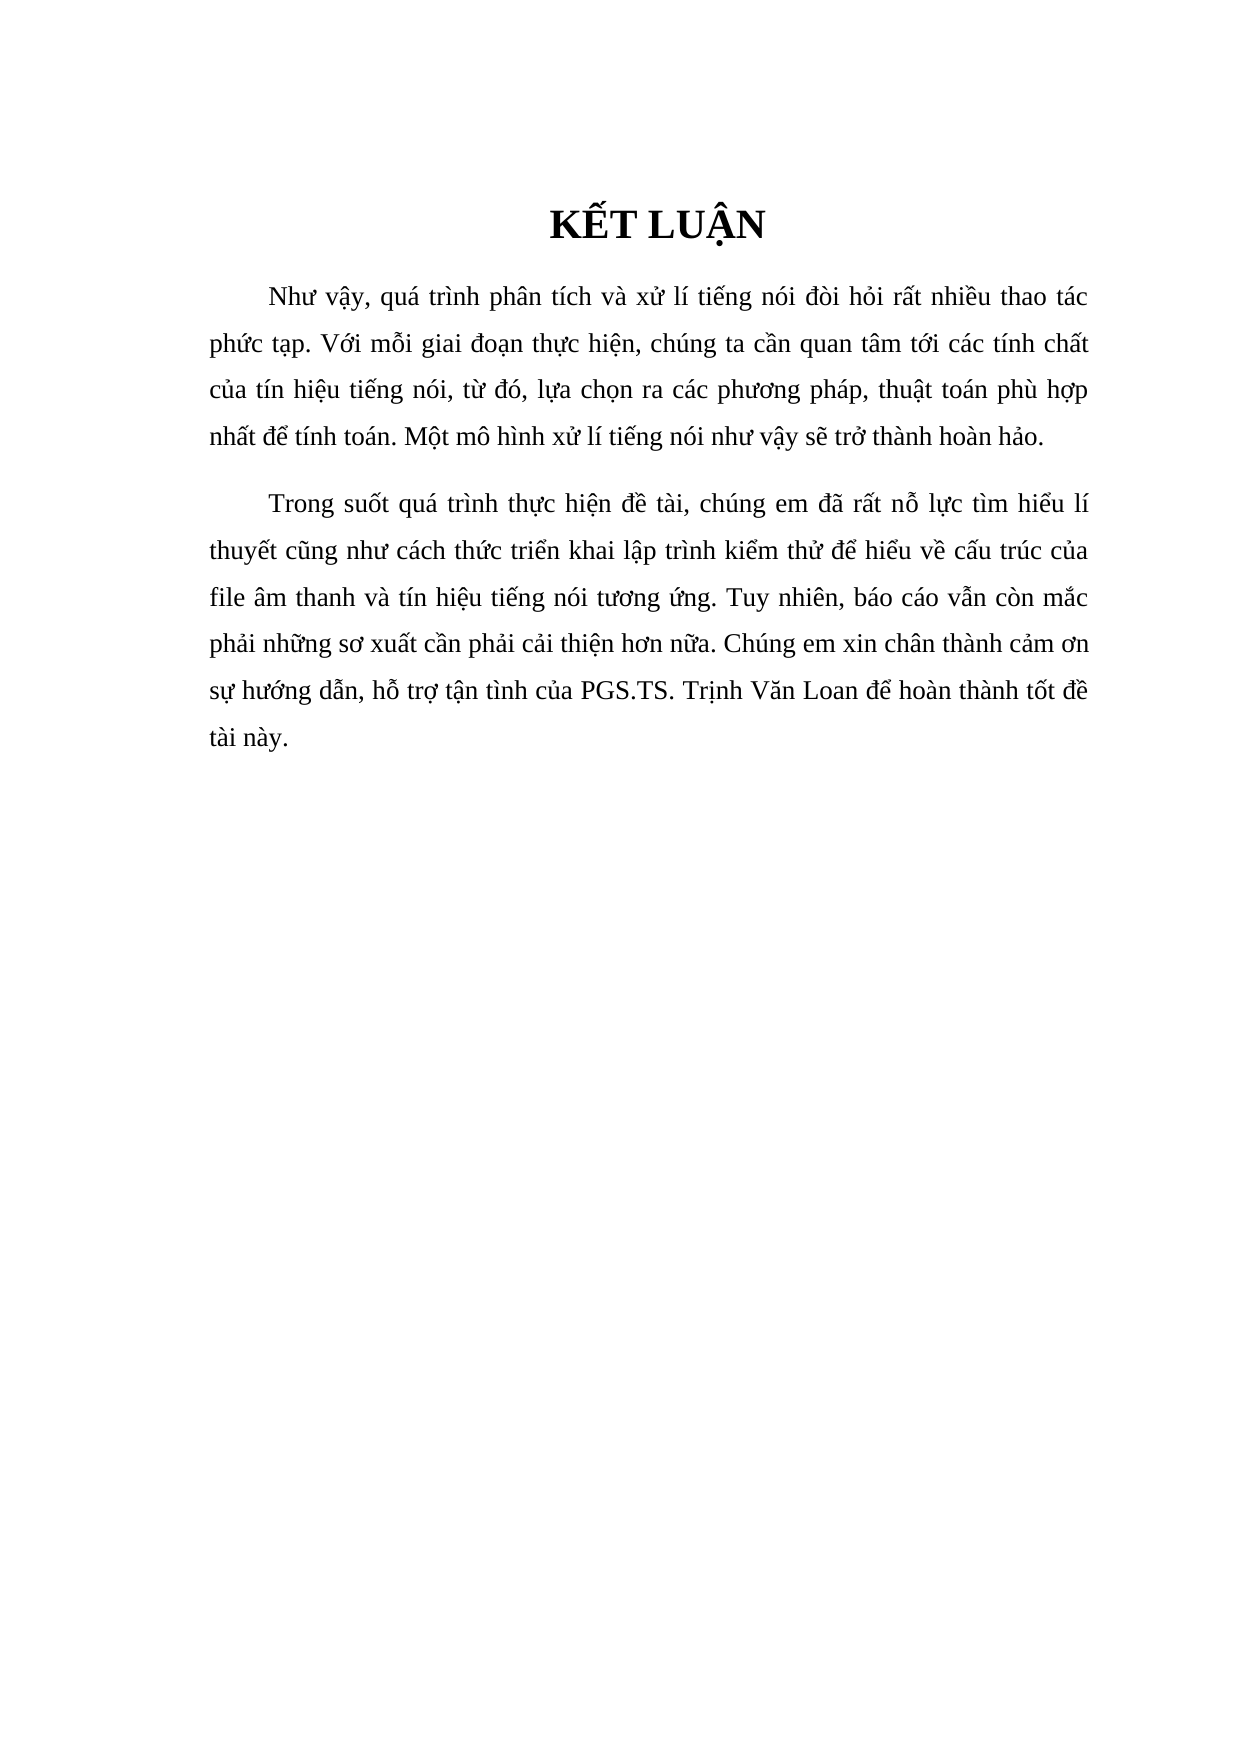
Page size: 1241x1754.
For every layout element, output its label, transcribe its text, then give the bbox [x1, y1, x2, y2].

text Trong suốt quá trình thực hiện đề tài, chúng em đã rất nỗ lực tìm hiểu lí thuyết cũng như cách thức triển khai lập trình kiểm thử để hiểu về cấu trúc của file âm thanh và tín hiệu tiếng nói tương ứng. Tuy nhiên, báo cáo vẫn còn mắc phải những sơ xuất cần phải cải thiện hơn nữa. Chúng em xin chân thành cảm ơn sự hướng dẫn, hỗ trợ tận tình của PGS.TS. Trịnh Văn Loan để hoàn thành tốt đề tài này. [209, 488, 1090, 752]
subtitle KẾT LUẬN [150, 200, 1090, 248]
text Như vậy, quá trình phân tích và xử lí tiếng nói đòi hỏi rất nhiều thao tác phức tạp. Với mỗi giai đoạn thực hiện, chúng ta cần quan tâm tới các tính chất của tín hiệu tiếng nói, từ đó, lựa chọn ra các phương pháp, thuật toán phù hợp nhất để tính toán. Một mô hình xử lí tiếng nói như vậy sẽ trở thành hoàn hảo. [209, 280, 1090, 451]
